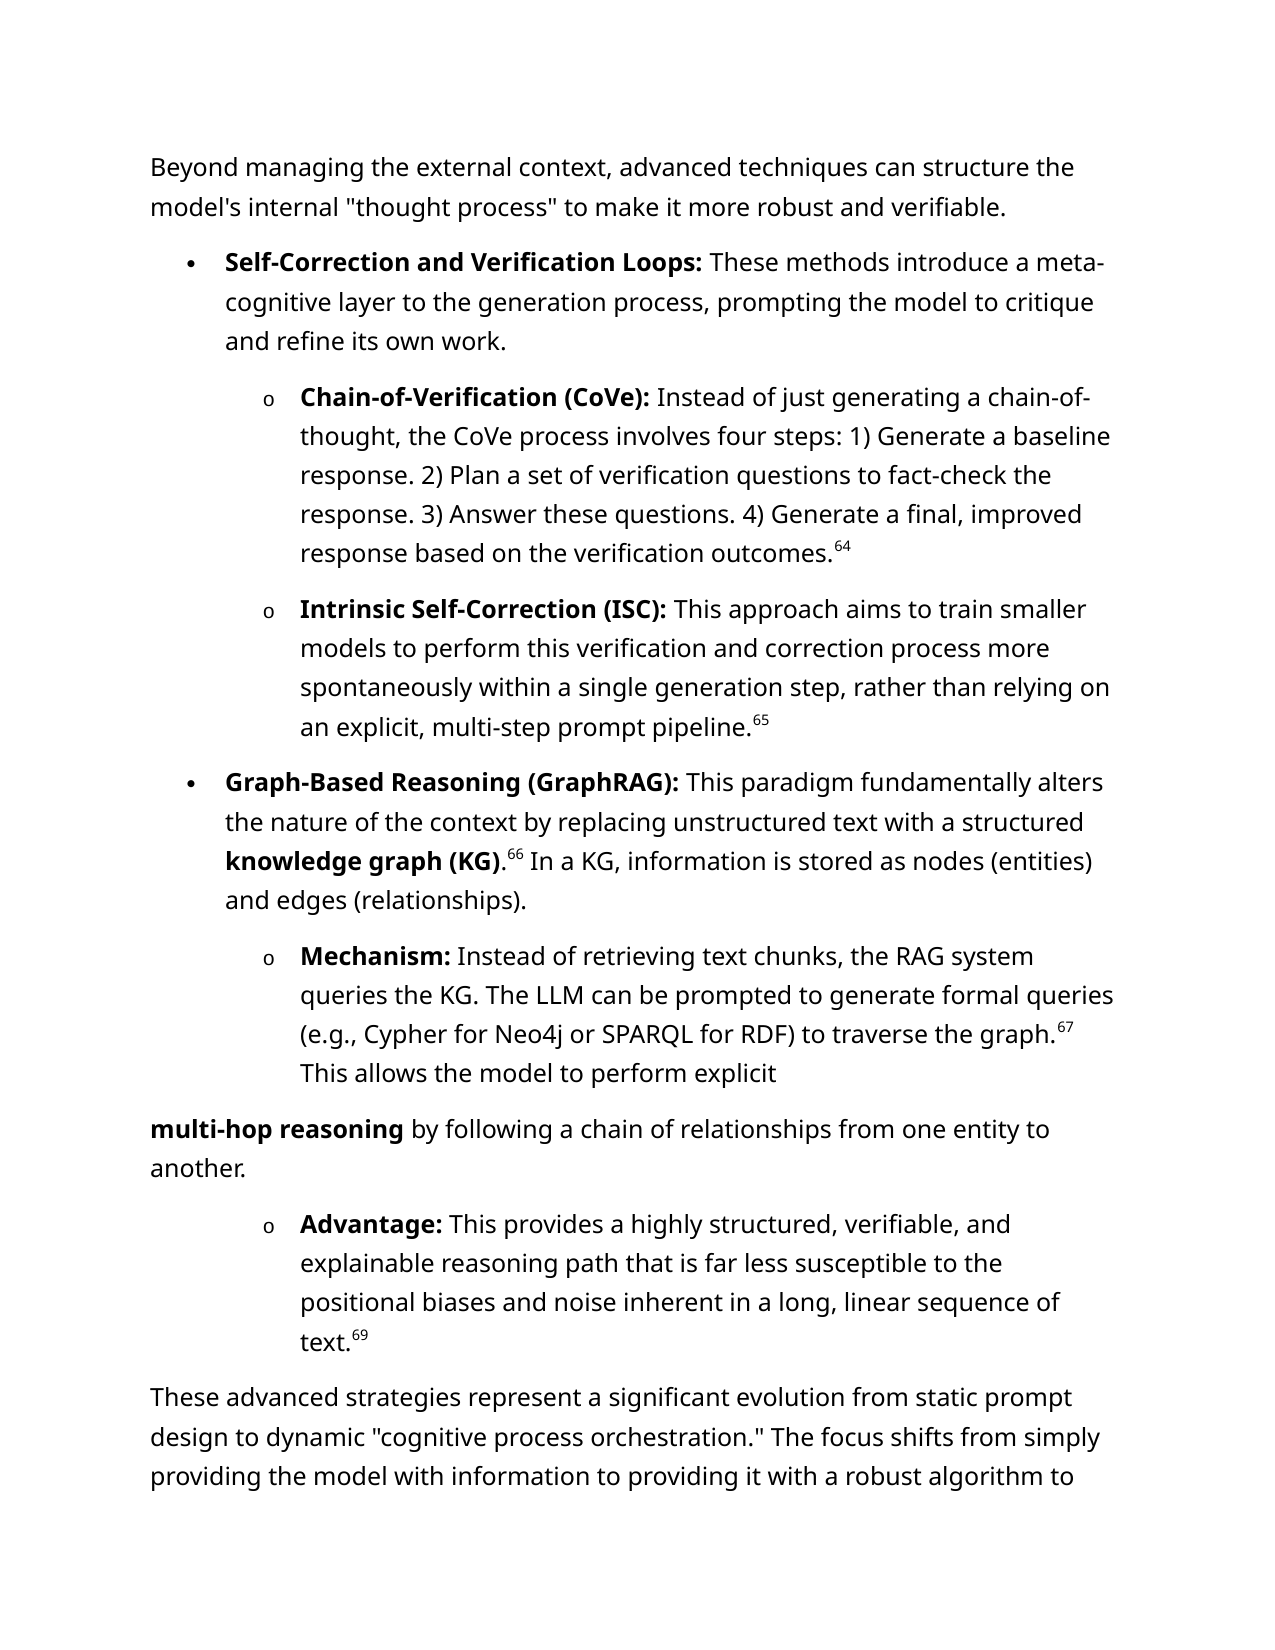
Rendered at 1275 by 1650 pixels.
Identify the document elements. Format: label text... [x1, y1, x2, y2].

list Self-Correction and Verification Loops: These methods introduce a meta-cognitive layer to the generation process, prompting the model to critique and refine its own work. [187, 245, 1125, 357]
text Beyond managing the external context, advanced techniques can structure the model's internal "thought process" to make it more robust and verifiable. [150, 150, 1125, 223]
list Intrinsic Self-Correction (ISC): This approach aims to train smaller models to perform this verification and correction process more spontaneously within a single generation step, rather than relying on an explicit, multi-step prompt pipeline.65 [262, 592, 1125, 743]
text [150, 1380, 1125, 1492]
list Advantage: This provides a highly structured, verifiable, and explainable reasoning path that is far less susceptible to the positional biases and noise inherent in a long, linear sequence of text.69 [262, 1207, 1125, 1358]
list Mechanism: Instead of retrieving text chunks, the RAG system queries the KG. The LLM can be prompted to generate formal queries (e.g., Cypher for Neo4j or SPARQL for RDF) to traverse the graph.67 This allows the model to perform explicit [262, 938, 1125, 1090]
list Graph-Based Reasoning (GraphRAG): This paradigm fundamentally alters the nature of the context by replacing unstructured text with a structured knowledge graph (KG).66 In a KG, information is stored as nodes (entities) and edges (relationships). [187, 765, 1125, 917]
list Chain-of-Verification (CoVe): Instead of just generating a chain-of-thought, the CoVe process involves four steps: 1) Generate a baseline response. 2) Plan a set of verification questions to fact-check the response. 3) Answer these questions. 4) Generate a final, improved response based on the verification outcomes.64 [262, 379, 1125, 570]
text multi-hop reasoning by following a chain of relationships from one entity to another. [150, 1112, 1125, 1185]
